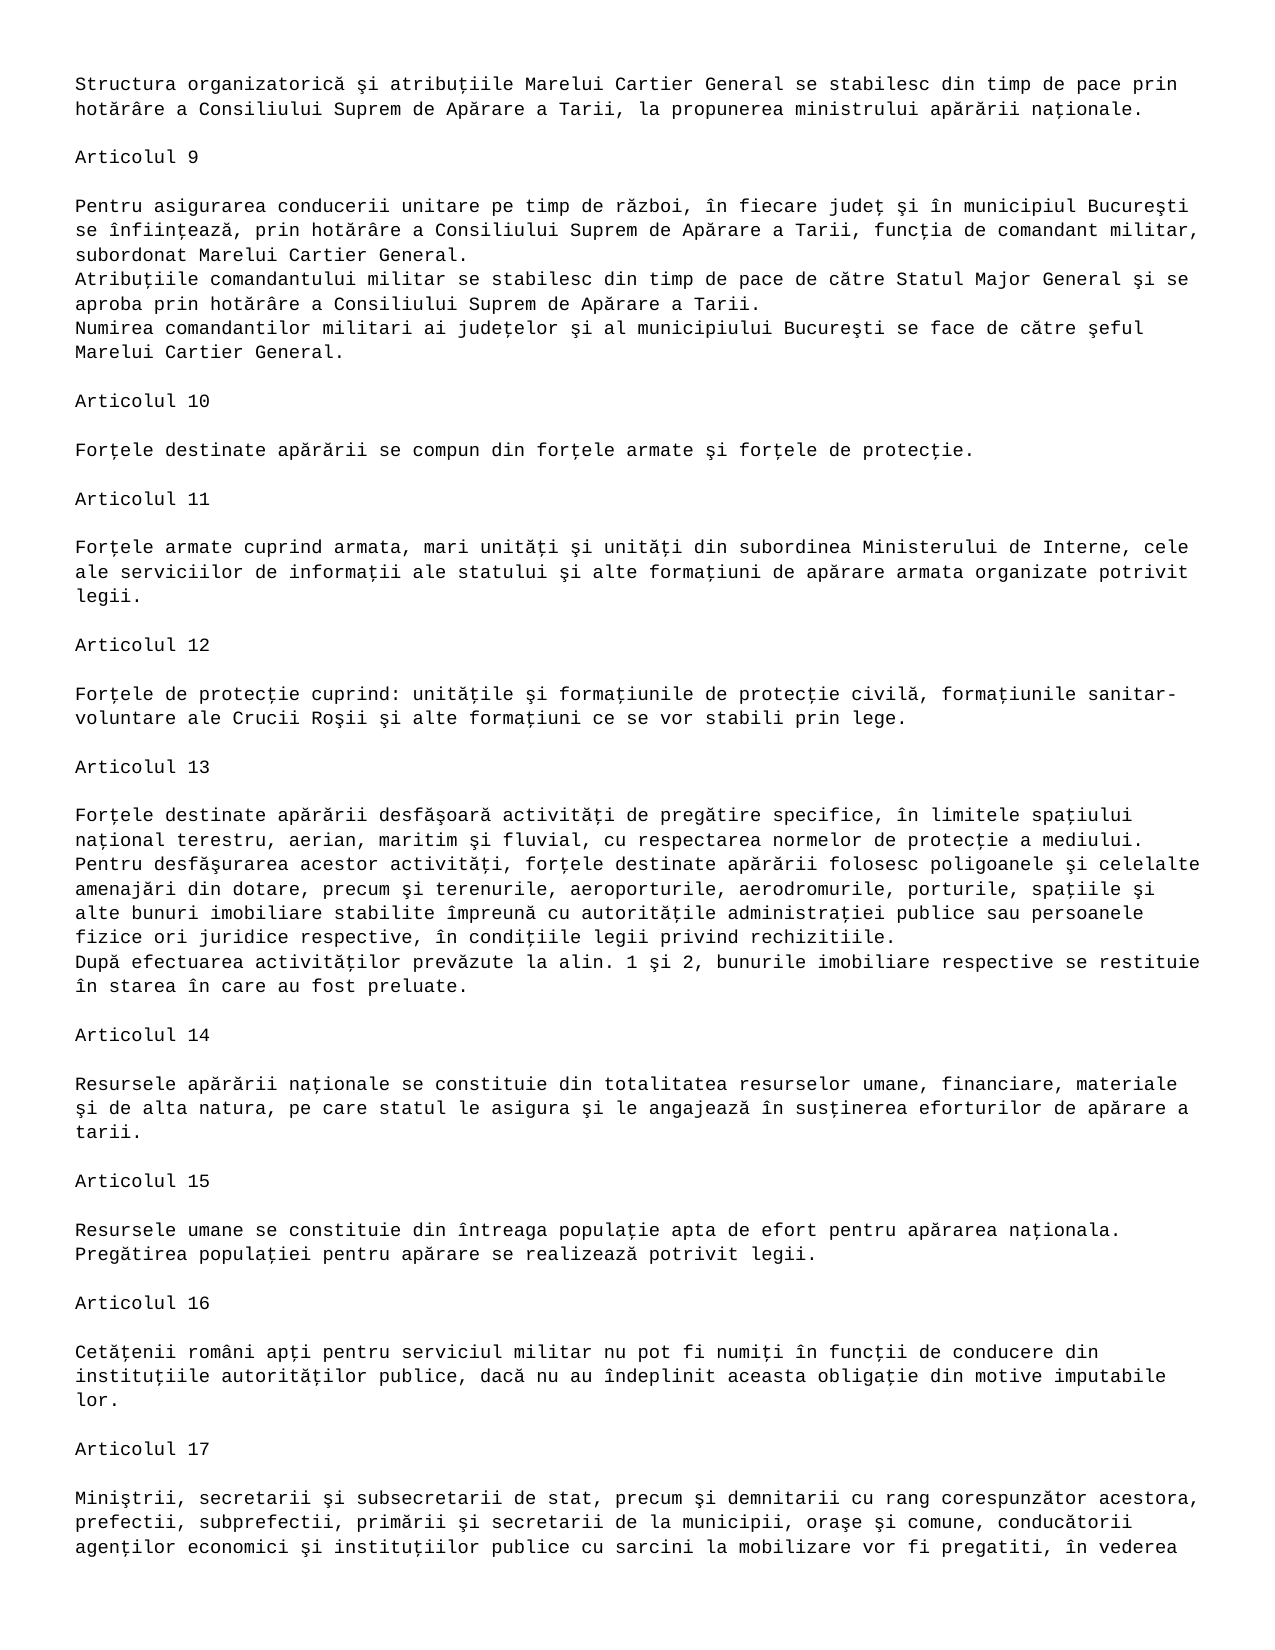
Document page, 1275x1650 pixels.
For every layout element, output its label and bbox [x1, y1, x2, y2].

text [75, 75, 1200, 1559]
